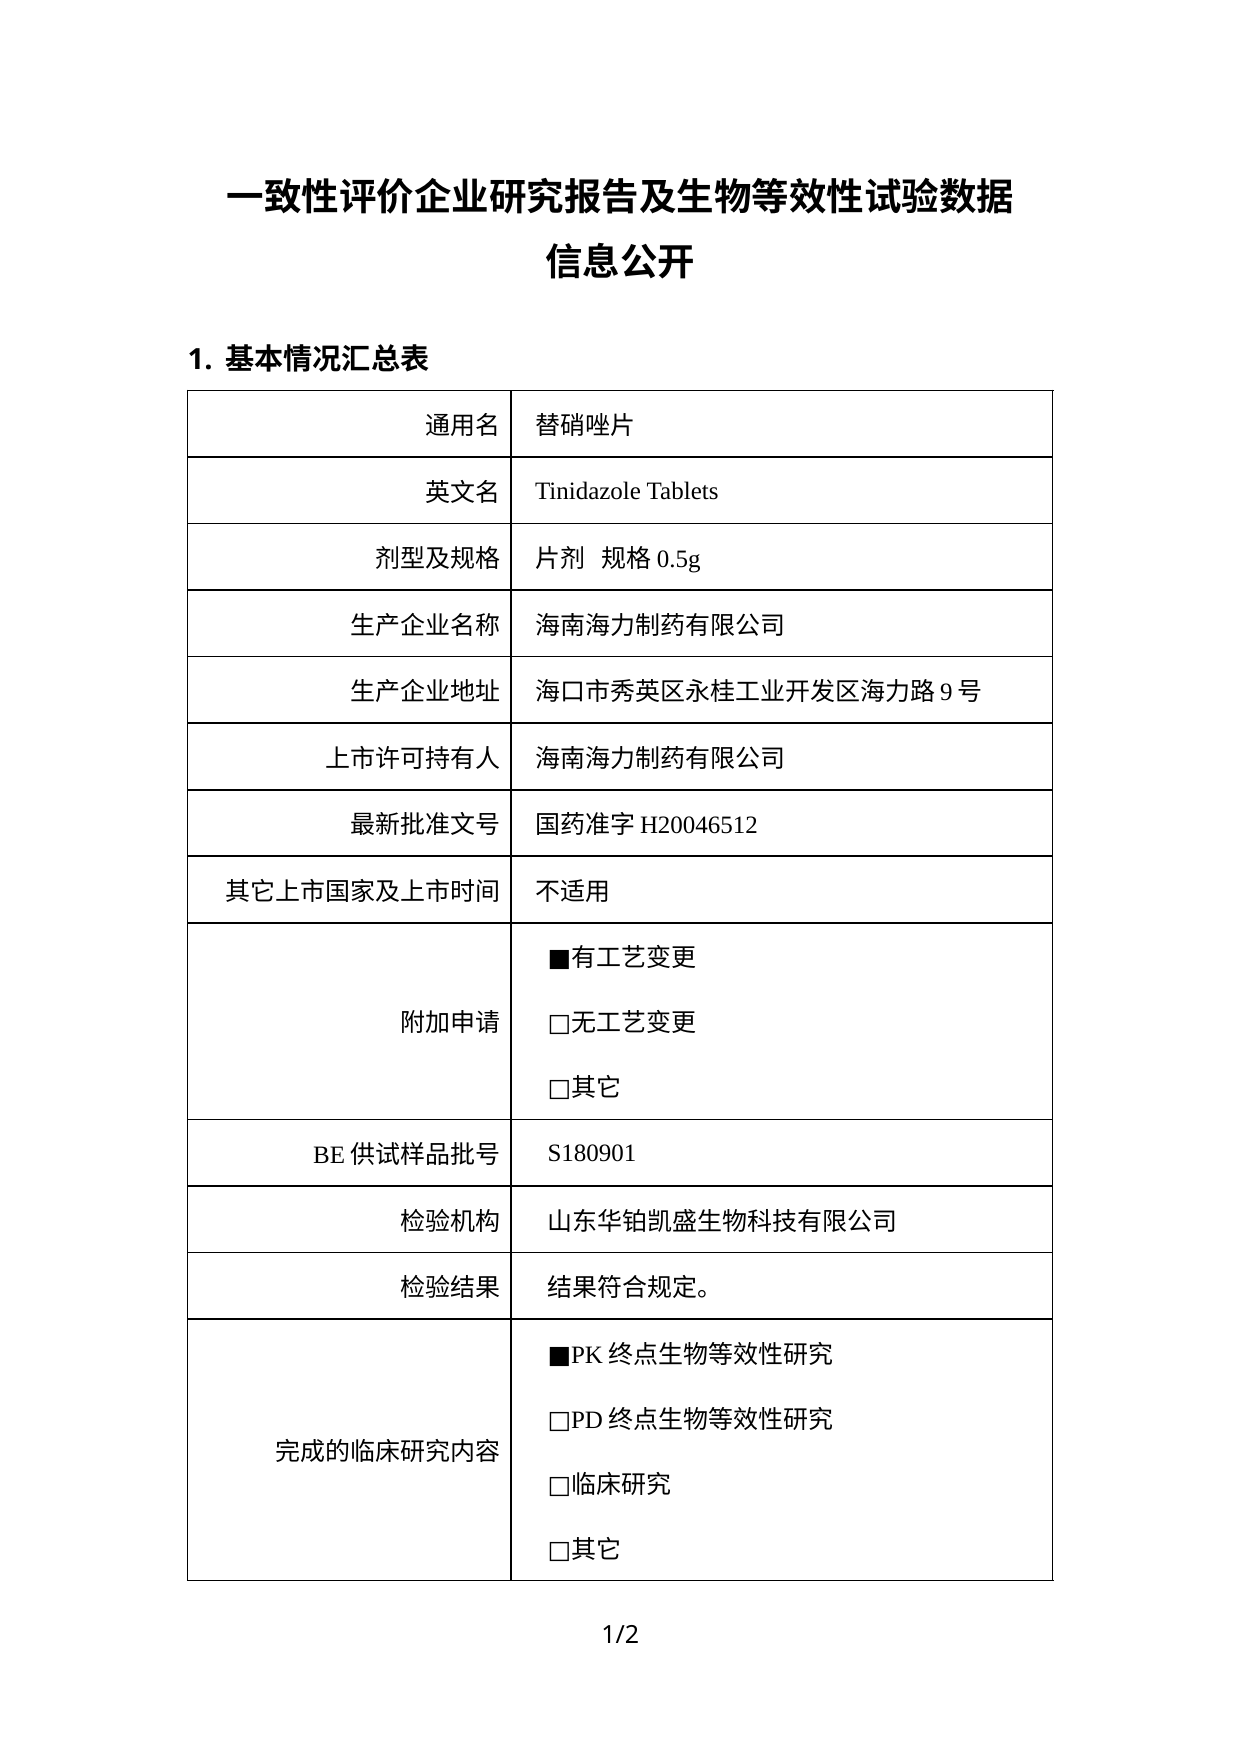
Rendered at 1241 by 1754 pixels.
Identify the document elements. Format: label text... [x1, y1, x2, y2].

table_cell 海口市秀英区永桂工业开发区海力路9号 [512, 657, 1052, 722]
table_cell 片剂 规格0.5g [512, 524, 1052, 589]
list 基本情况汇总表 [187, 324, 1053, 389]
table_cell 英文名 [188, 458, 510, 523]
table_header 通用名 [188, 391, 510, 456]
table_cell 附加申请 [188, 924, 510, 1118]
table_cell BE供试样品批号 [188, 1120, 510, 1185]
table_cell 剂型及规格 [188, 524, 510, 589]
table_cell 不适用 [512, 857, 1052, 922]
table_cell 结果符合规定。 [512, 1253, 1052, 1318]
table_cell Tinidazole Tablets [512, 458, 1052, 523]
table_cell 海南海力制药有限公司 [512, 591, 1052, 656]
table_cell 其它上市国家及上市时间 [188, 857, 510, 922]
table_cell 上市许可持有人 [188, 724, 510, 789]
table_cell 完成的临床研究内容 [188, 1320, 510, 1580]
text 一致性评价企业研究报告及生物等效性试验数据 [187, 162, 1053, 227]
table_cell 检验机构 [188, 1187, 510, 1252]
table_cell 山东华铂凯盛生物科技有限公司 [512, 1187, 1052, 1252]
table_cell 最新批准文号 [188, 791, 510, 855]
table_cell 生产企业地址 [188, 657, 510, 722]
table_cell 检验结果 [188, 1253, 510, 1318]
table_header 替硝唑片 [512, 391, 1052, 456]
text 信息公开 [187, 227, 1053, 292]
table_cell ■PK终点生物等效性研究 □PD终点生物等效性研究 □临床研究 □其它 [512, 1320, 1052, 1580]
table_cell ■有工艺变更 □无工艺变更 □其它 [512, 924, 1052, 1118]
table_cell 海南海力制药有限公司 [512, 724, 1052, 789]
table_cell S180901 [512, 1120, 1052, 1185]
table_cell 生产企业名称 [188, 591, 510, 656]
table_cell 国药准字H20046512 [512, 791, 1052, 855]
